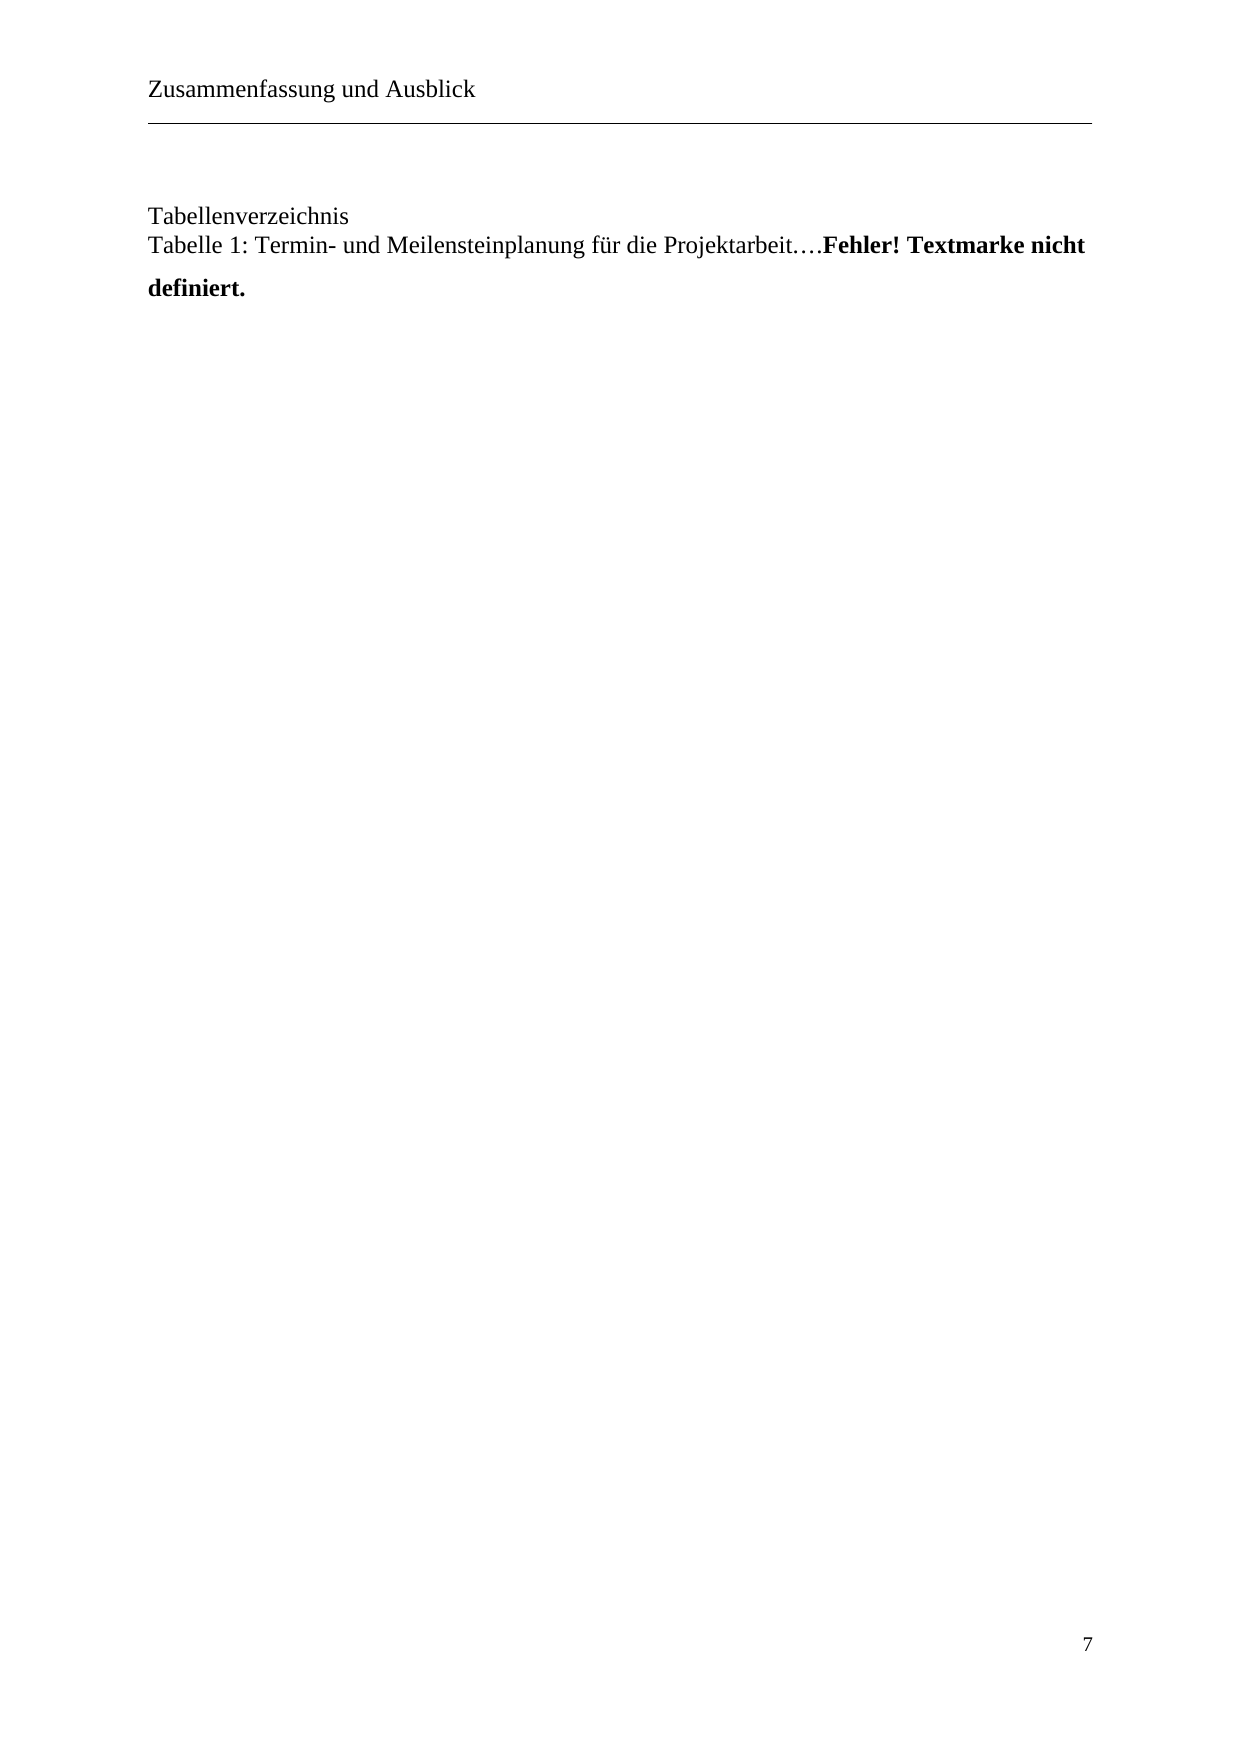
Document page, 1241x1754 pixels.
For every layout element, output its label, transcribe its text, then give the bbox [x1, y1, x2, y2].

text Tabellenverzeichnis [148, 201, 1092, 230]
text Tabelle 1: Termin- und Meilensteinplanung für die Projektarbeit Fehler! Textmarke nicht definiert. [148, 230, 1092, 302]
